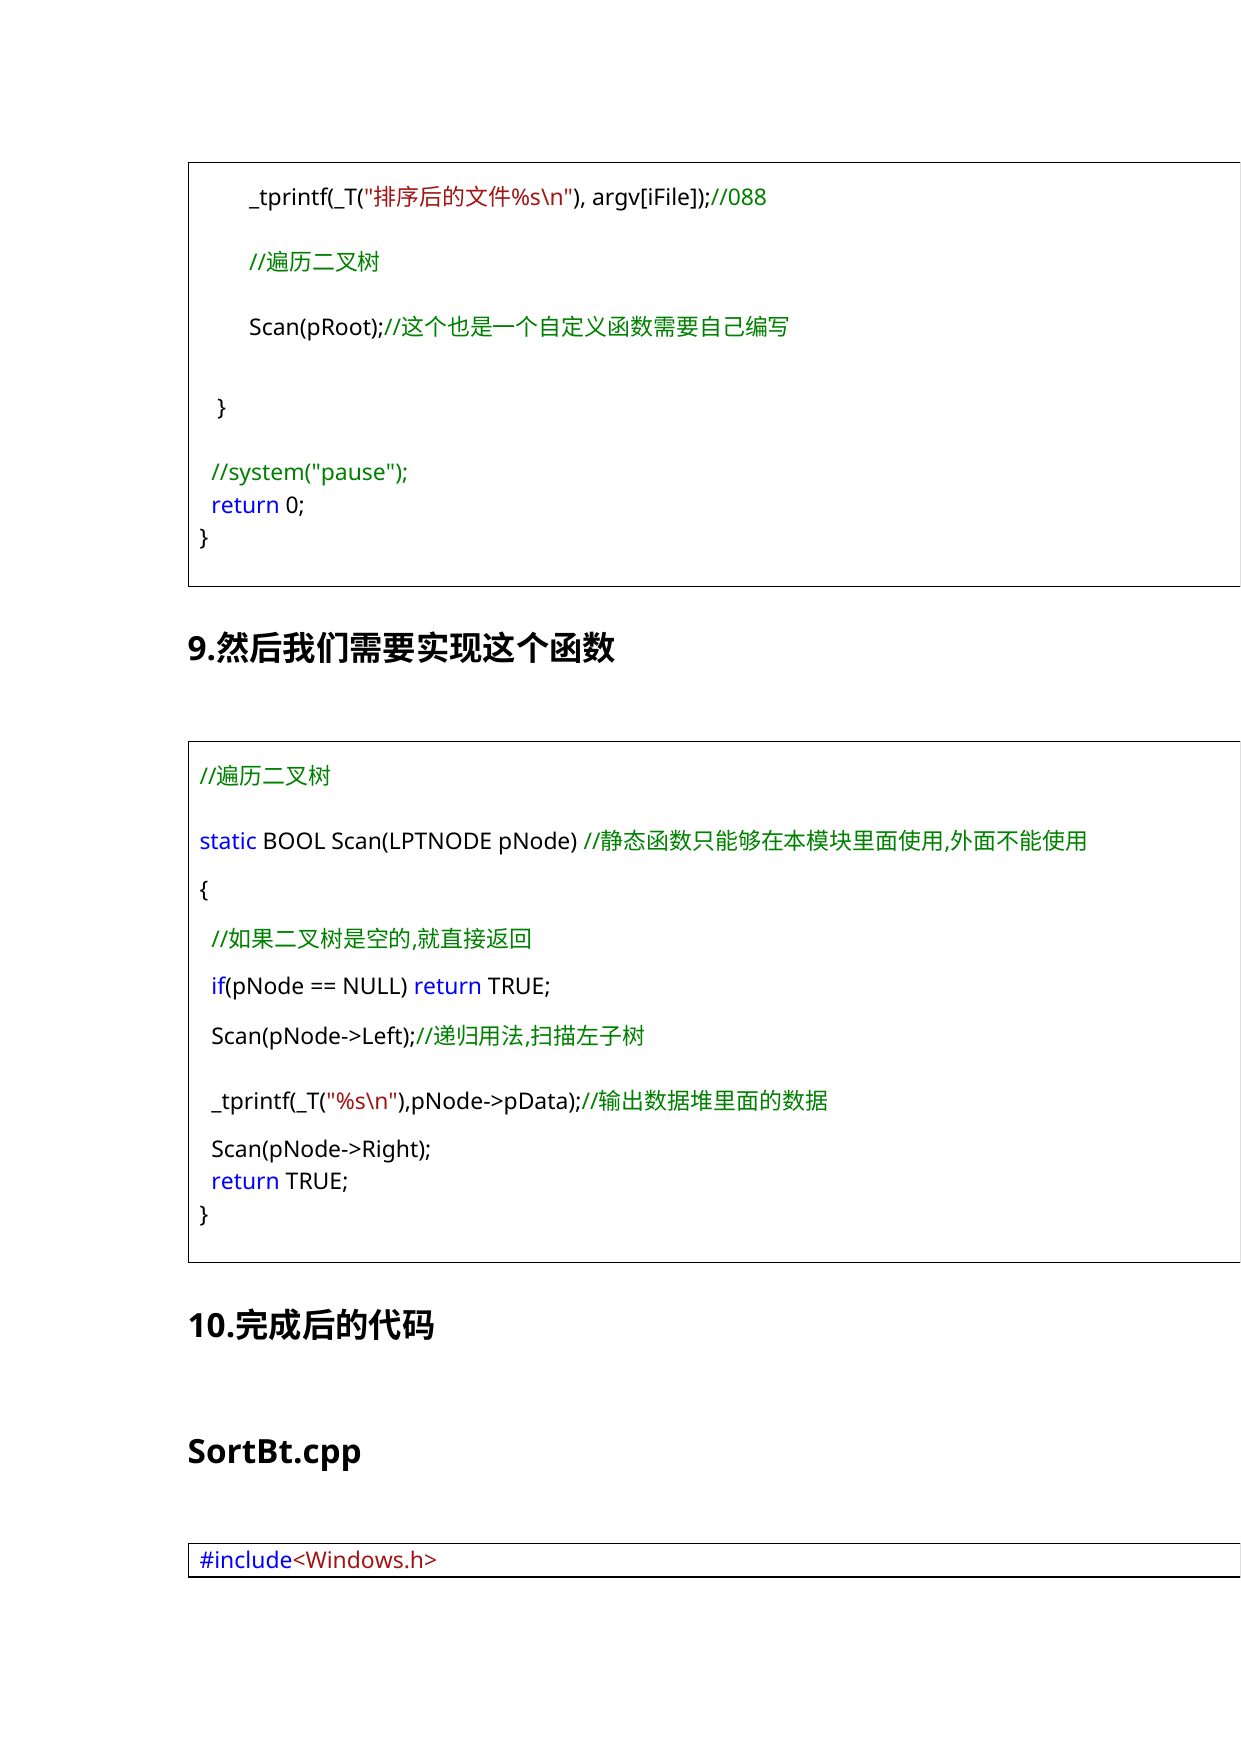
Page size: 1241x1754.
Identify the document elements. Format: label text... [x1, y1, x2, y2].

subtitle 9.然后我们需要实现这个函数 [187, 614, 1053, 679]
subtitle 10.完成后的代码 [187, 1290, 1053, 1355]
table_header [189, 163, 1240, 586]
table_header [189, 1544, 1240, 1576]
subtitle SortBt.cpp [187, 1418, 1053, 1483]
table_header //遍历二叉树 static BOOL Scan(LPTNODE pNode) //静态函数只能够在本模块里面使用,外面不能使用 { //如果二叉树是空的,就直接返回 if(pNode == NULL) return TRUE; Scan(pNode->Left);//递归用法,扫描左子树 _tprintf(_T("%s\n"),pNode->pData);//输出数据堆里面的数据 Scan(pNode->Right); return TRUE; } [189, 742, 1240, 1262]
